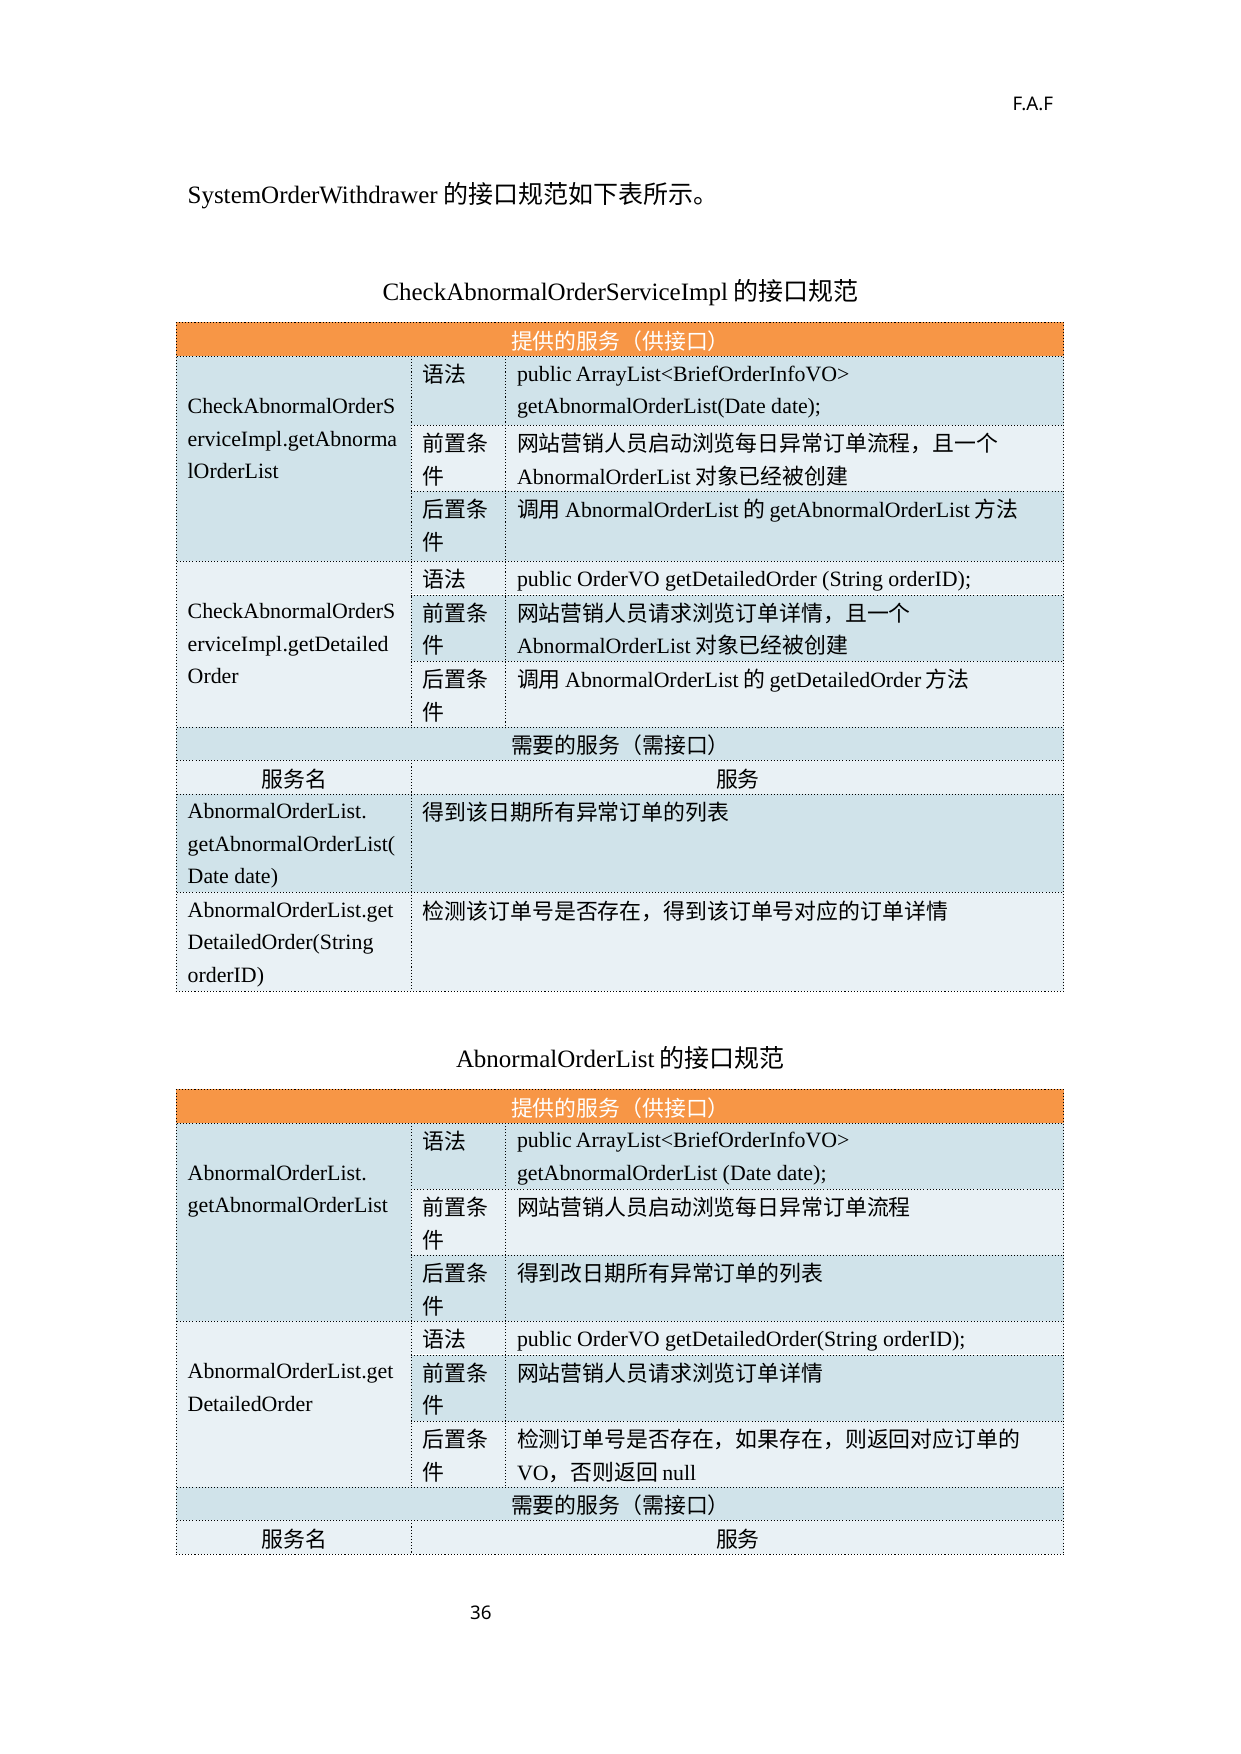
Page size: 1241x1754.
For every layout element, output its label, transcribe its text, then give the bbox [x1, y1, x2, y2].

table_cell 需要的服务（需接口） [176, 1487, 1064, 1520]
table_cell 语法 [411, 356, 506, 425]
table_cell 网站营销人员启动浏览每日异常订单流程，且一个AbnormalOrderList对象已经被创建 [506, 425, 1064, 491]
text CheckAbnormalOrderServiceImpl的接口规范 [187, 257, 1053, 322]
table_cell public ArrayList<BriefOrderInfoVO> getAbnormalOrderList (Date date); [506, 1123, 1064, 1189]
table_cell 检测订单号是否存在，如果存在，则返回对应订单的VO，否则返回null [506, 1421, 1064, 1487]
table_cell 服务名 [176, 1520, 411, 1554]
table_header 提供的服务（供接口） [176, 1089, 1064, 1123]
table_cell 得到该日期所有异常订单的列表 [411, 794, 1064, 892]
table_cell public OrderVO getDetailedOrder (String orderID); [506, 561, 1064, 594]
table_cell CheckAbnormalOrderServiceImpl.getDetailedOrder [176, 561, 411, 727]
table_cell 语法 [411, 1123, 506, 1189]
table_cell 前置条件 [411, 595, 506, 661]
table_cell 语法 [411, 1321, 506, 1354]
table_cell public ArrayList<BriefOrderInfoVO> getAbnormalOrderList(Date date); [506, 356, 1064, 425]
table_cell public OrderVO getDetailedOrder(String orderID); [506, 1321, 1064, 1354]
table_header 提供的服务（供接口） [176, 322, 1064, 356]
table_cell 前置条件 [411, 425, 506, 491]
table_cell 网站营销人员请求浏览订单详情 [506, 1355, 1064, 1421]
table_cell 后置条件 [411, 1255, 506, 1321]
table_cell 调用AbnormalOrderList的getDetailedOrder方法 [506, 661, 1064, 727]
table_cell AbnormalOrderList.getDetailedOrder(String orderID) [176, 892, 411, 991]
table_cell 得到改日期所有异常订单的列表 [506, 1255, 1064, 1321]
table_cell 后置条件 [411, 661, 506, 727]
table_cell 语法 [411, 561, 506, 594]
table_cell 服务名 [176, 760, 411, 794]
table_cell 网站营销人员请求浏览订单详情，且一个AbnormalOrderList对象已经被创建 [506, 595, 1064, 661]
table_cell 前置条件 [411, 1355, 506, 1421]
table_cell AbnormalOrderList.getDetailedOrder [176, 1321, 411, 1487]
table_cell 服务 [411, 760, 1064, 794]
table_cell 服务 [411, 1520, 1064, 1554]
table_cell 前置条件 [411, 1189, 506, 1255]
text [187, 160, 1053, 225]
table_cell 后置条件 [411, 1421, 506, 1487]
table_cell 检测该订单号是否存在，得到该订单号对应的订单详情 [411, 892, 1064, 991]
table_cell AbnormalOrderList. getAbnormalOrderList(Date date) [176, 794, 411, 892]
table_cell 需要的服务（需接口） [176, 727, 1064, 760]
table_cell 调用AbnormalOrderList的getAbnormalOrderList方法 [506, 491, 1064, 561]
table_cell 网站营销人员启动浏览每日异常订单流程 [506, 1189, 1064, 1255]
text AbnormalOrderList的接口规范 [187, 1024, 1053, 1089]
table_cell CheckAbnormalOrderServiceImpl.getAbnormalOrderList [176, 356, 411, 561]
table_cell AbnormalOrderList. getAbnormalOrderList [176, 1123, 411, 1321]
table_cell 后置条件 [411, 491, 506, 561]
